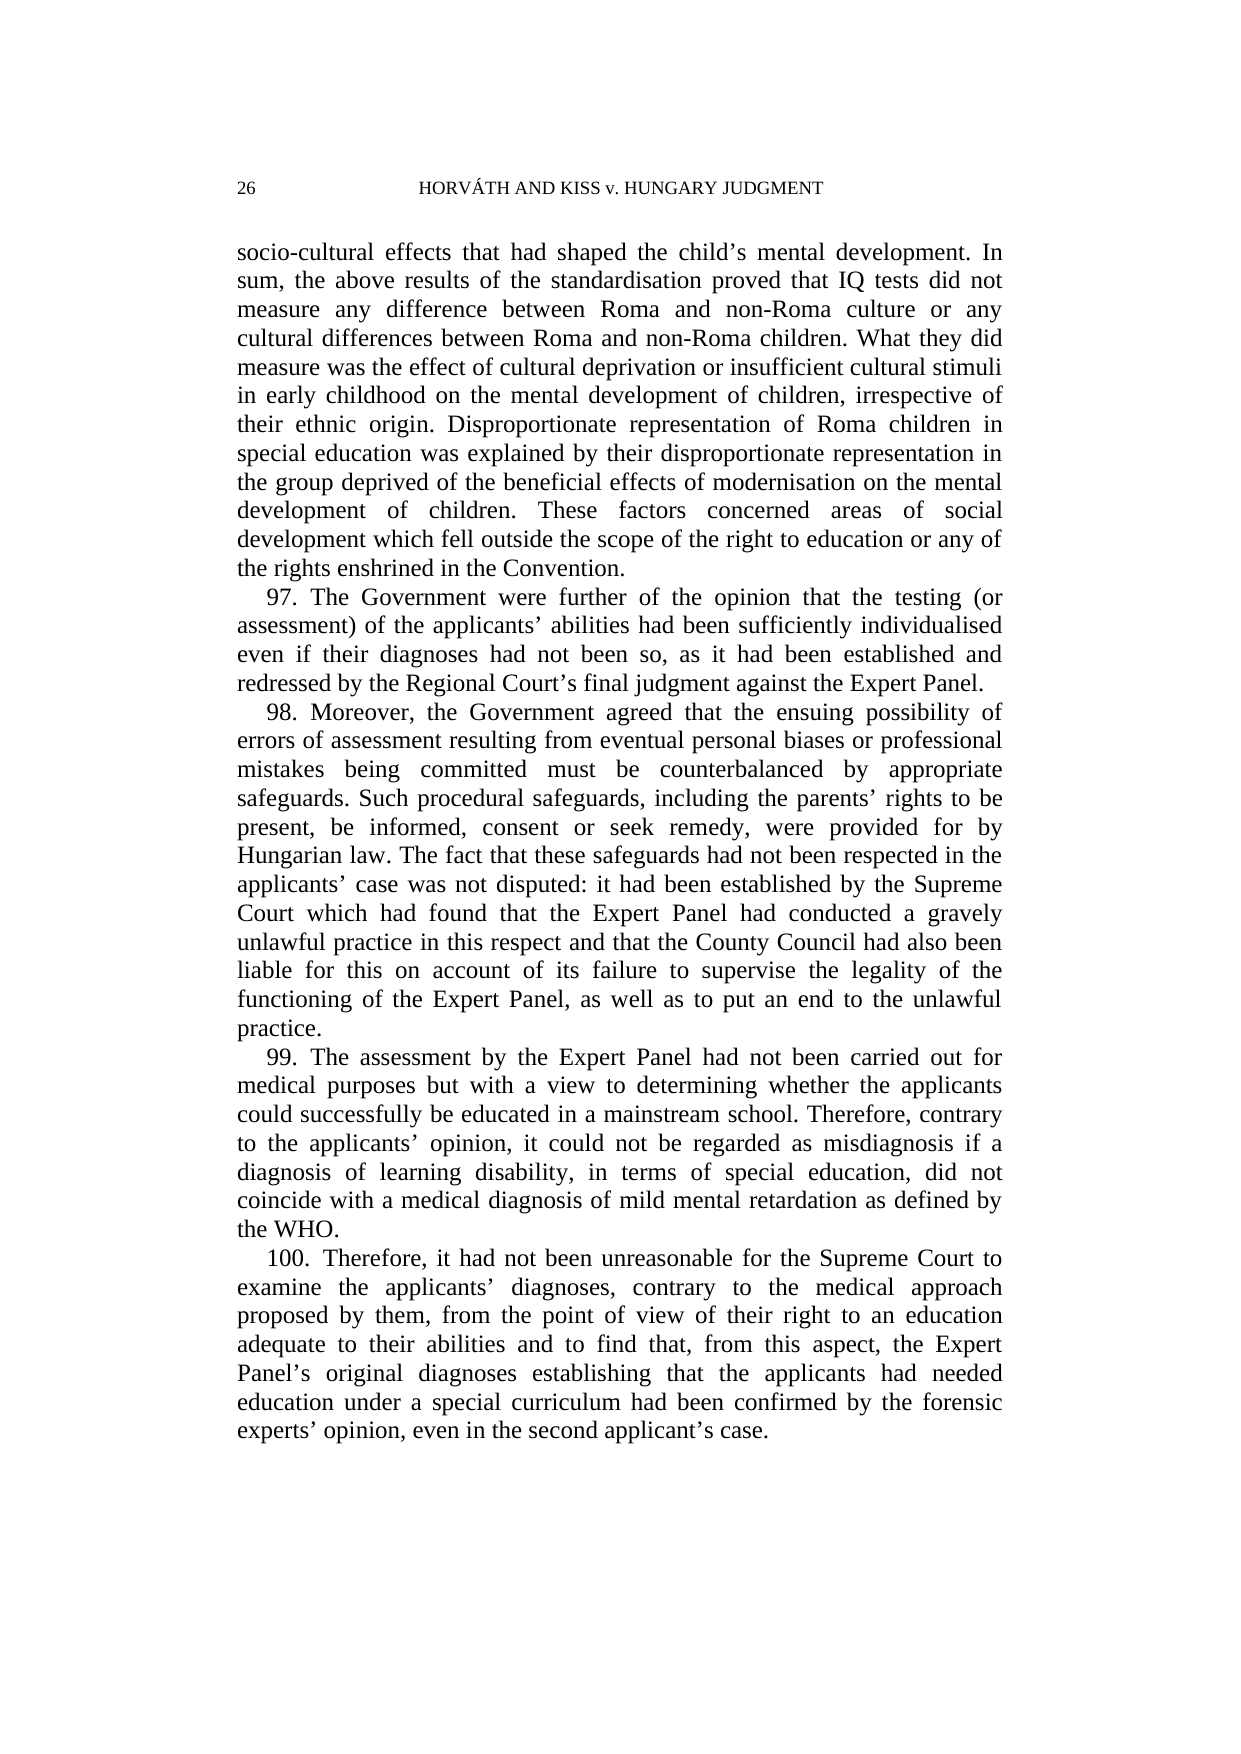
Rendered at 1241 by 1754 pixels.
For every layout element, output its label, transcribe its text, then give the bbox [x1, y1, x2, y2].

text 99. The assessment by the Expert Panel had not been carried out for medical purposes but with a view to determining whether the applicants could successfully be educated in a mainstream school. Therefore, contrary to the applicants’ opinion, it could not be regarded as misdiagnosis if a diagnosis of learning disability, in terms of special education, did not coincide with a medical diagnosis of mild mental retardation as defined by the WHO. [237, 1042, 1003, 1243]
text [237, 237, 1003, 582]
text 100. Therefore, it had not been unreasonable for the Supreme Court to examine the applicants’ diagnoses, contrary to the medical approach proposed by them, from the point of view of their right to an education adequate to their abilities and to find that, from this aspect, the Expert Panel’s original diagnoses establishing that the applicants had needed education under a special curriculum had been confirmed by the forensic experts’ opinion, even in the second applicant’s case. [237, 1243, 1003, 1444]
text 97. The Government were further of the opinion that the testing (or assessment) of the applicants’ abilities had been sufficiently individualised even if their diagnoses had not been so, as it had been established and redressed by the Regional Court’s final judgment against the Expert Panel. [237, 582, 1003, 697]
text 98. Moreover, the Government agreed that the ensuing possibility of errors of assessment resulting from eventual personal biases or professional mistakes being committed must be counterbalanced by appropriate safeguards. Such procedural safeguards, including the parents’ rights to be present, be informed, consent or seek remedy, were provided for by Hungarian law. The fact that these safeguards had not been respected in the applicants’ case was not disputed: it had been established by the Supreme Court which had found that the Expert Panel had conducted a gravely unlawful practice in this respect and that the County Council had also been liable for this on account of its failure to supervise the legality of the functioning of the Expert Panel, as well as to put an end to the unlawful practice. [237, 697, 1003, 1042]
